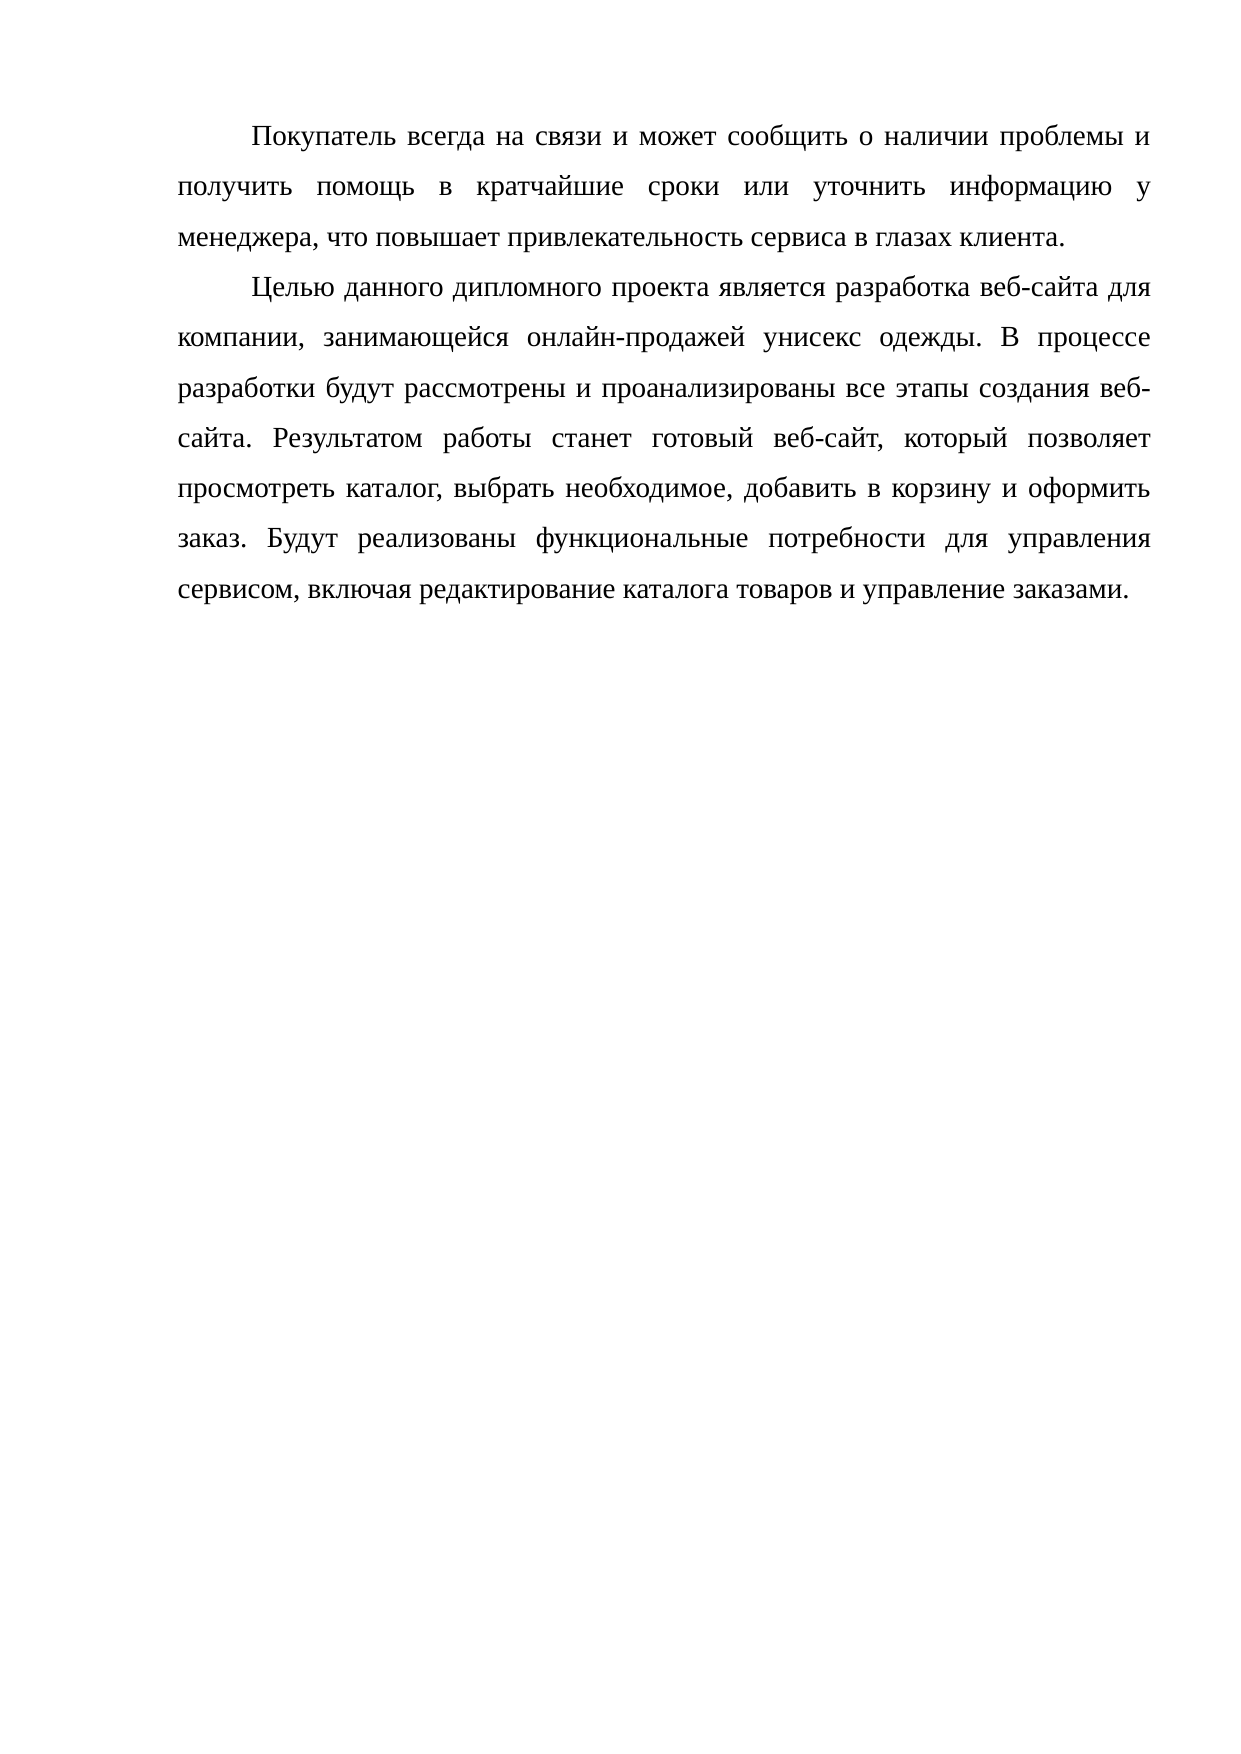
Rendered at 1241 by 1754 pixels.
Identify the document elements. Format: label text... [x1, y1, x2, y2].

text Целью данного дипломного проекта является разработка веб-сайта для компании, занимающейся онлайн-продажей унисекс одежды. В процессе разработки будут рассмотрены и проанализированы все этапы создания веб-сайта. Результатом работы станет готовый веб-сайт, который позволяет просмотреть каталог, выбрать необходимое, добавить в корзину и оформить заказ. Будут реализованы функциональные потребности для управления сервисом, включая редактирование каталога товаров и управление заказами. [177, 269, 1152, 604]
text Покупатель всегда на связи и может сообщить о наличии проблемы и получить помощь в кратчайшие сроки или уточнить информацию у менеджера, что повышает привлекательность сервиса в глазах клиента. [177, 118, 1152, 252]
